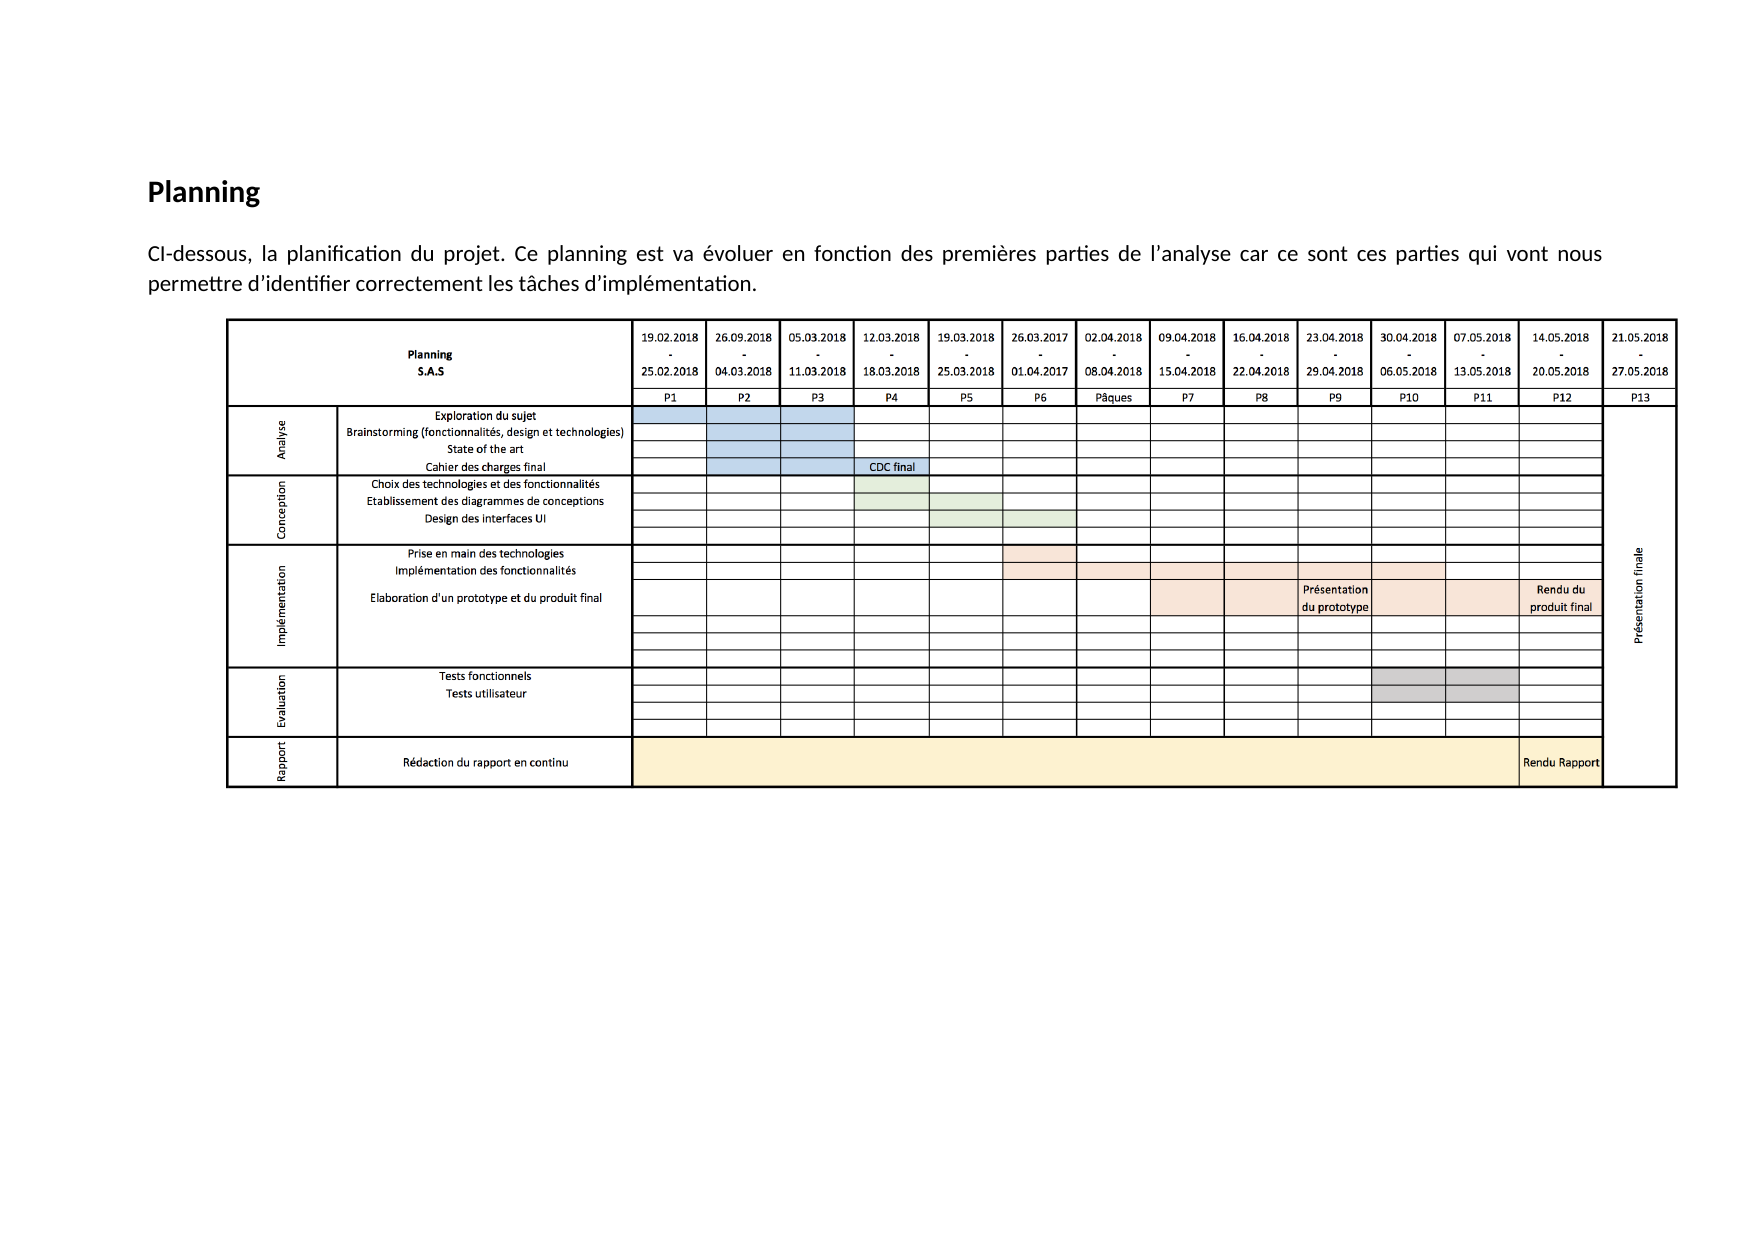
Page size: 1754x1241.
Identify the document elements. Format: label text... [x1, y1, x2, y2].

text CI-dessous, la planification du projet. Ce planning est va évoluer en fonction des premières parties de l’analyse car ce sont ces parties qui vont nous permettre d’identifier correctement les tâches d’implémentation. [148, 239, 1606, 297]
picture [222, 315, 1681, 793]
subtitle Planning [148, 173, 1606, 211]
